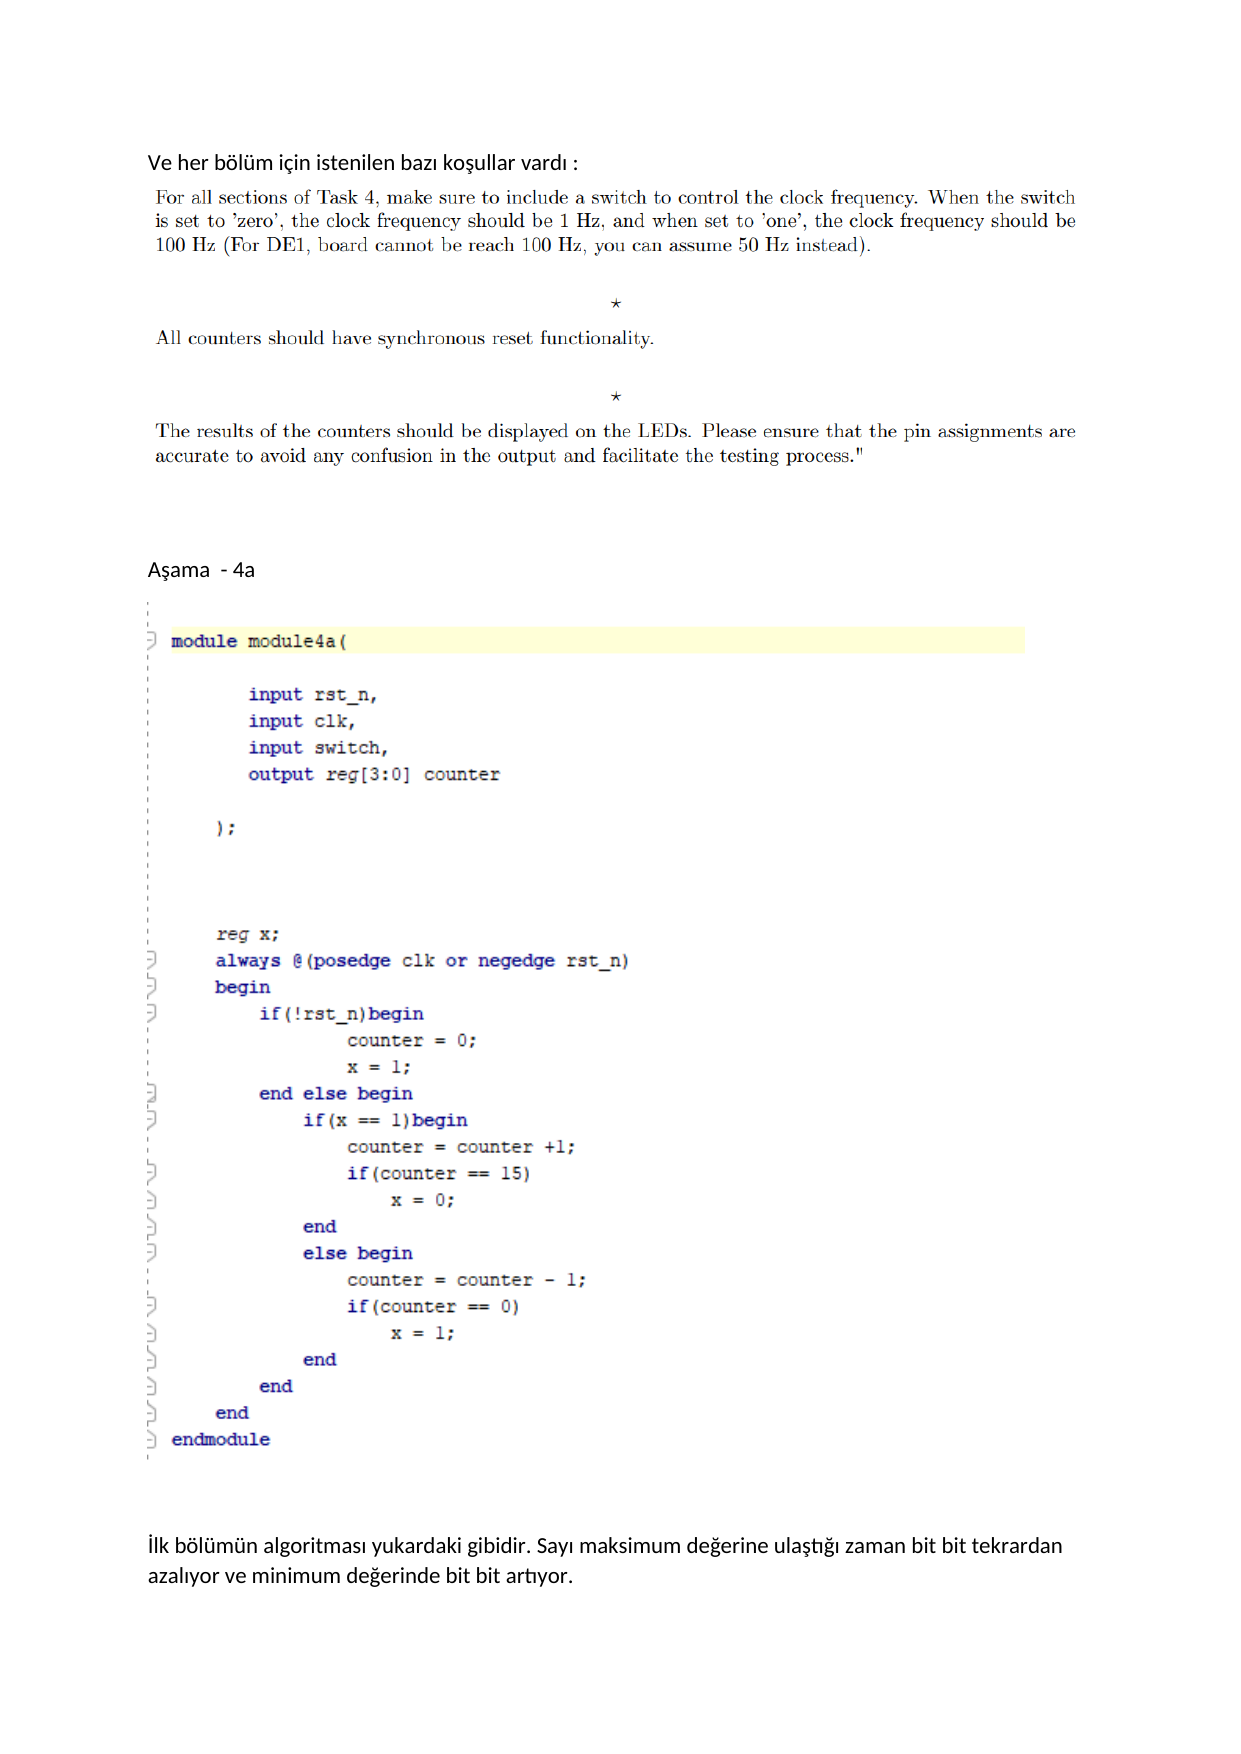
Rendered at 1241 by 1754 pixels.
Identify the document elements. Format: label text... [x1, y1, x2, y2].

text İlk bölümün algoritması yukardaki gibidir. Sayı maksimum değerine ulaştığı zaman bit bit tekrardan azalıyor ve minimum değerinde bit bit artıyor. [148, 1531, 1093, 1589]
picture [147, 602, 1025, 1466]
text Aşama - 4a [148, 555, 1093, 583]
text Ve her bölüm için istenilen bazı koşullar vardı : [148, 148, 1093, 177]
picture [147, 177, 1093, 490]
